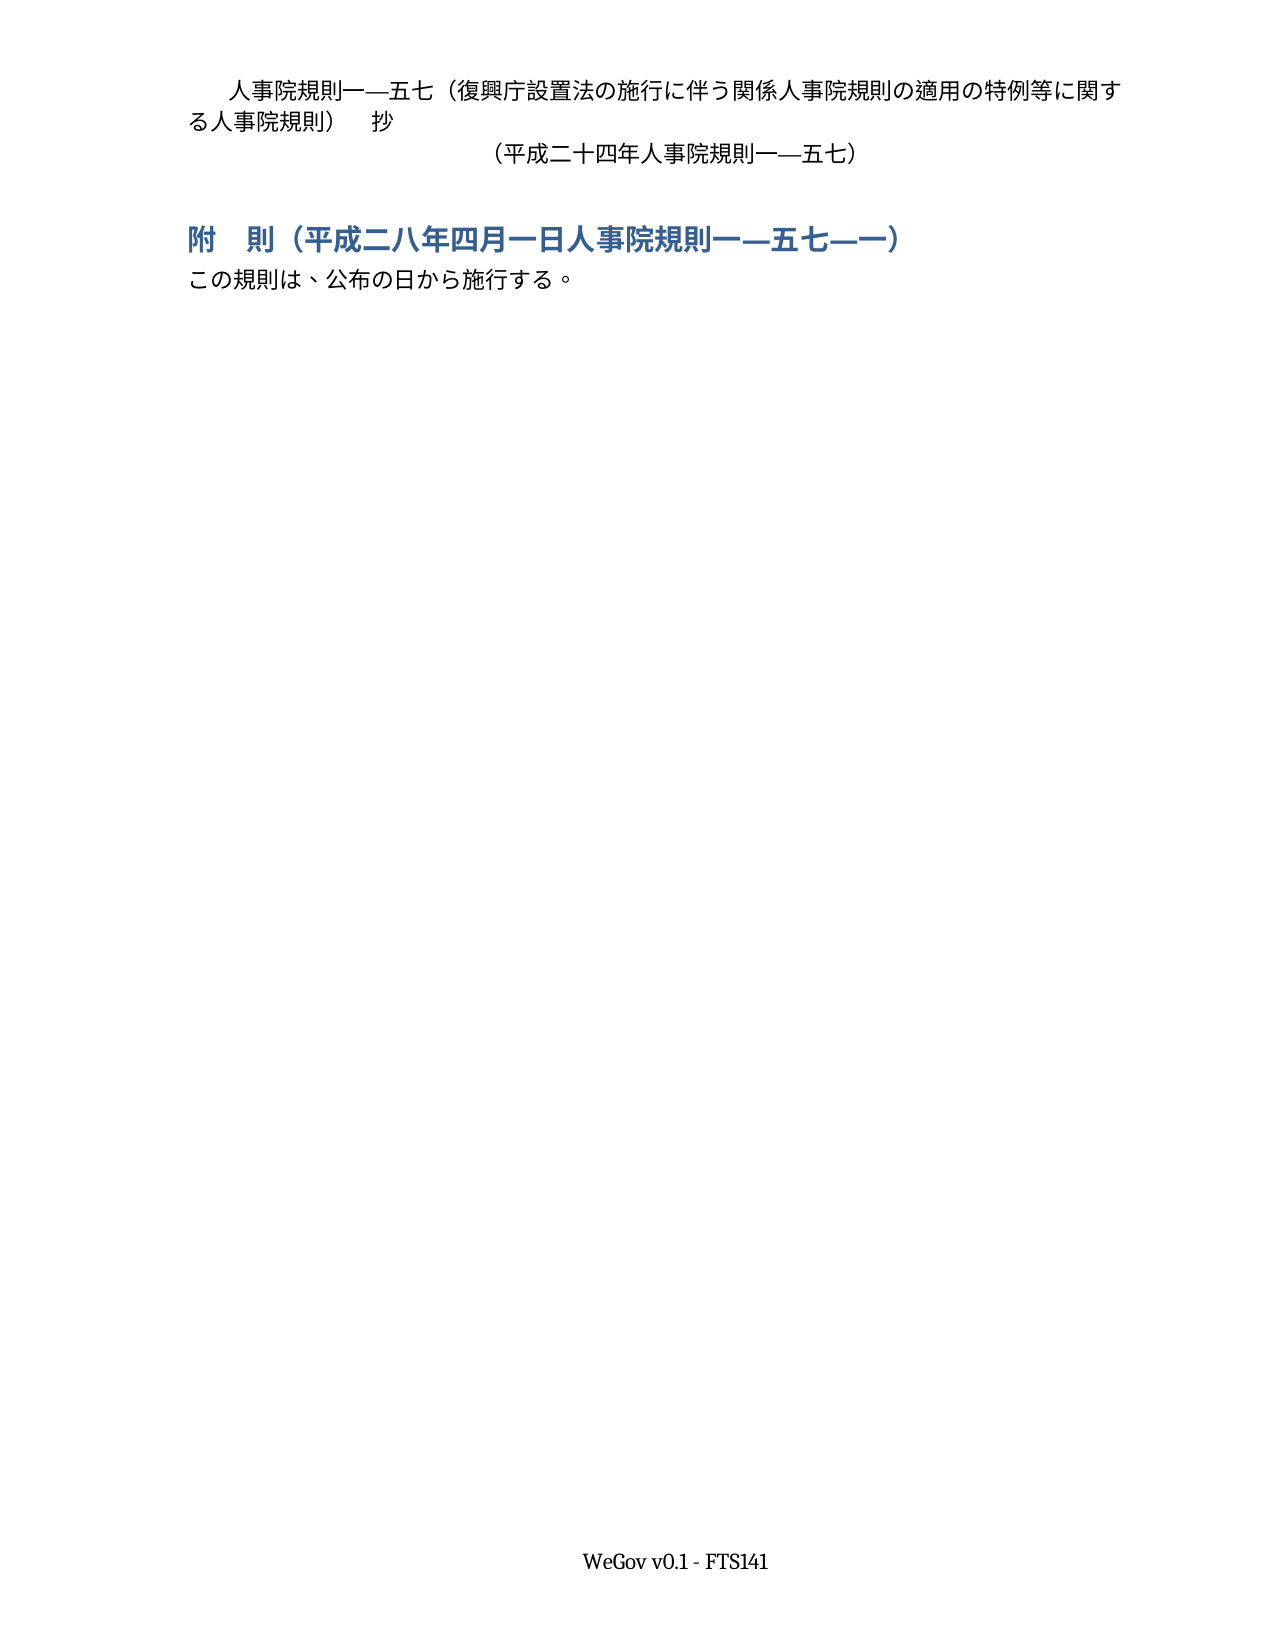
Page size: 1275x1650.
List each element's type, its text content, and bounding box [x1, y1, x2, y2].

text この規則は、公布の日から施行する。 [187, 264, 1087, 296]
subtitle 附 則（平成二八年四月一日人事院規則一―五七―一） [187, 219, 1087, 258]
